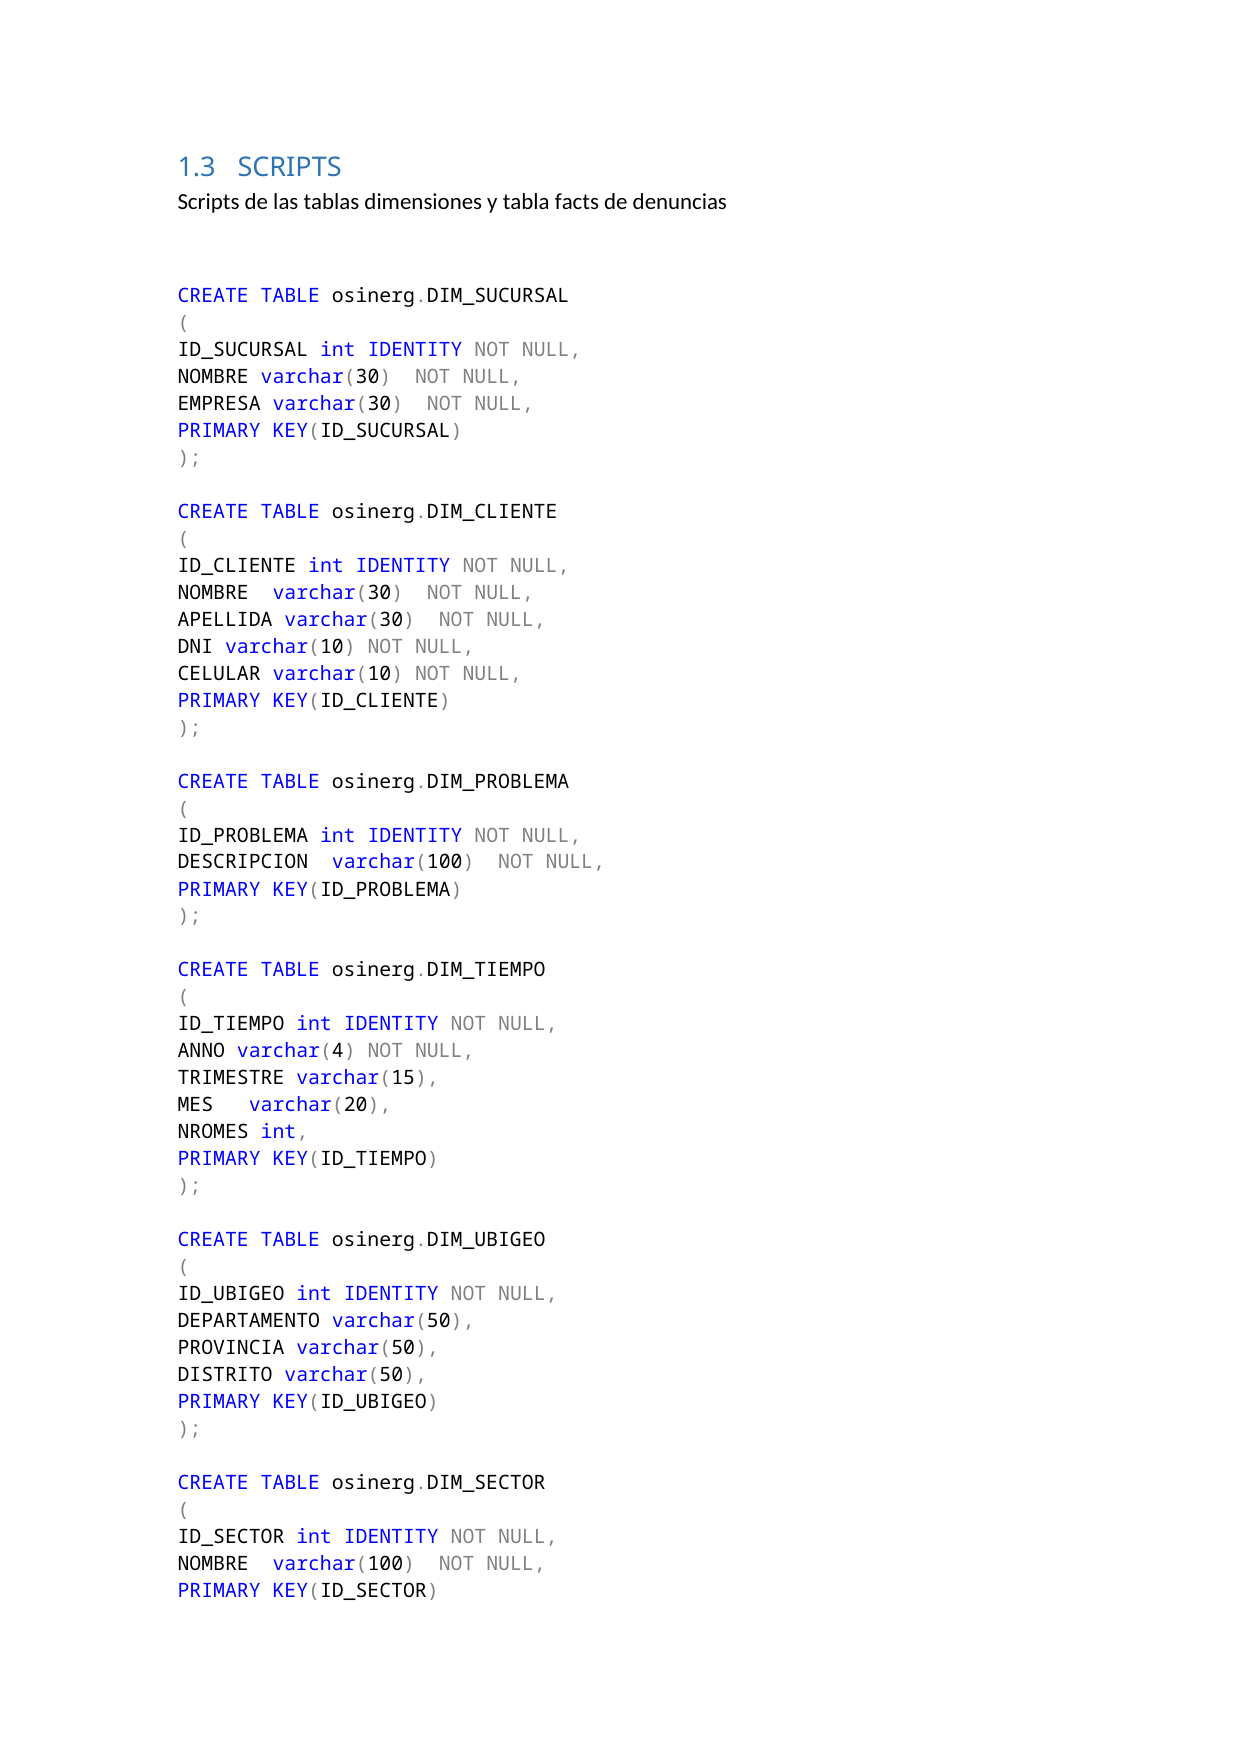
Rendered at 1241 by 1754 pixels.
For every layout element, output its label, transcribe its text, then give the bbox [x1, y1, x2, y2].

text PRIMARY KEY(ID_SECTOR) [177, 1576, 1063, 1603]
text NOMBRE varchar(30) NOT NULL, [177, 578, 1063, 605]
text ( [177, 794, 1063, 821]
text DESCRIPCION varchar(100) NOT NULL, [177, 848, 1063, 875]
text TRIMESTRE varchar(15), [177, 1064, 1063, 1091]
text ID_SECTOR int IDENTITY NOT NULL, [177, 1522, 1063, 1549]
text CREATE TABLE osinerg.DIM_PROBLEMA [177, 767, 1063, 794]
text CREATE TABLE osinerg.DIM_CLIENTE [177, 497, 1063, 524]
text ( [177, 308, 1063, 335]
text ( [177, 983, 1063, 1010]
text MES varchar(20), [177, 1091, 1063, 1118]
text ); [177, 443, 1063, 470]
text ( [177, 1495, 1063, 1522]
text DNI varchar(10) NOT NULL, [177, 632, 1063, 659]
text NOMBRE varchar(100) NOT NULL, [177, 1549, 1063, 1576]
text CREATE TABLE osinerg.DIM_UBIGEO [177, 1226, 1063, 1252]
text ID_TIEMPO int IDENTITY NOT NULL, [177, 1010, 1063, 1037]
text PRIMARY KEY(ID_TIEMPO) [177, 1144, 1063, 1172]
text ); [177, 713, 1063, 740]
text CREATE TABLE osinerg.DIM_SECTOR [177, 1468, 1063, 1495]
text ); [177, 902, 1063, 929]
text APELLIDA varchar(30) NOT NULL, [177, 605, 1063, 632]
subtitle SCRIPTS [177, 148, 1063, 184]
text ID_UBIGEO int IDENTITY NOT NULL, [177, 1279, 1063, 1306]
text CREATE TABLE osinerg.DIM_SUCURSAL [177, 281, 1063, 308]
text ID_SUCURSAL int IDENTITY NOT NULL, [177, 335, 1063, 362]
text PRIMARY KEY(ID_SUCURSAL) [177, 416, 1063, 443]
text DISTRITO varchar(50), [177, 1360, 1063, 1387]
text ID_PROBLEMA int IDENTITY NOT NULL, [177, 821, 1063, 848]
text NOMBRE varchar(30) NOT NULL, [177, 362, 1063, 389]
text ID_CLIENTE int IDENTITY NOT NULL, [177, 551, 1063, 578]
text Scripts de las tablas dimensiones y tabla facts de denuncias [177, 187, 1063, 216]
text ); [177, 1414, 1063, 1441]
text CELULAR varchar(10) NOT NULL, [177, 659, 1063, 686]
text CREATE TABLE osinerg.DIM_TIEMPO [177, 956, 1063, 983]
text NROMES int, [177, 1118, 1063, 1144]
text PRIMARY KEY(ID_CLIENTE) [177, 686, 1063, 713]
text DEPARTAMENTO varchar(50), [177, 1306, 1063, 1333]
text PRIMARY KEY(ID_UBIGEO) [177, 1387, 1063, 1414]
text ( [177, 524, 1063, 551]
text ( [177, 1252, 1063, 1279]
text PRIMARY KEY(ID_PROBLEMA) [177, 875, 1063, 902]
text ); [177, 1172, 1063, 1198]
text PROVINCIA varchar(50), [177, 1333, 1063, 1360]
text ANNO varchar(4) NOT NULL, [177, 1037, 1063, 1064]
text EMPRESA varchar(30) NOT NULL, [177, 389, 1063, 416]
